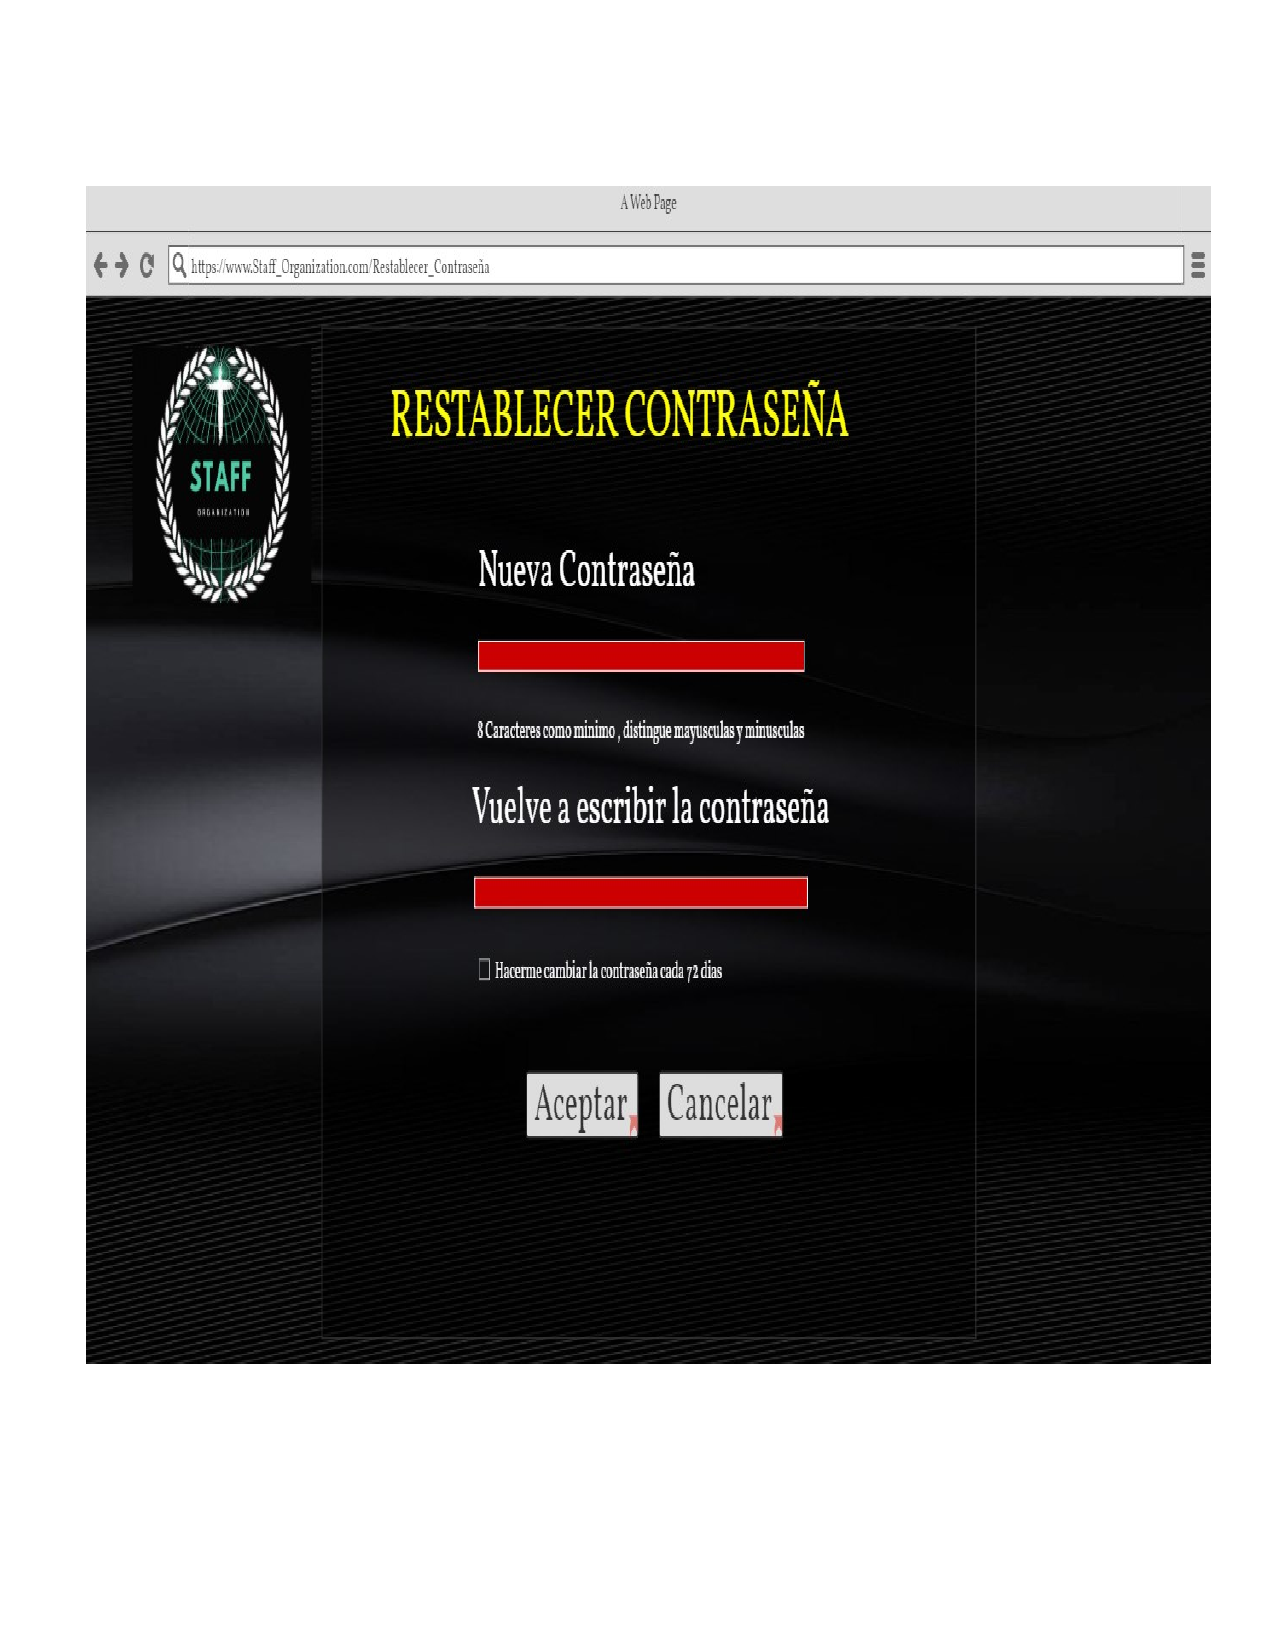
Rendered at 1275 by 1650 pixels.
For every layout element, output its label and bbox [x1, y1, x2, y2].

picture [86, 186, 1211, 1364]
